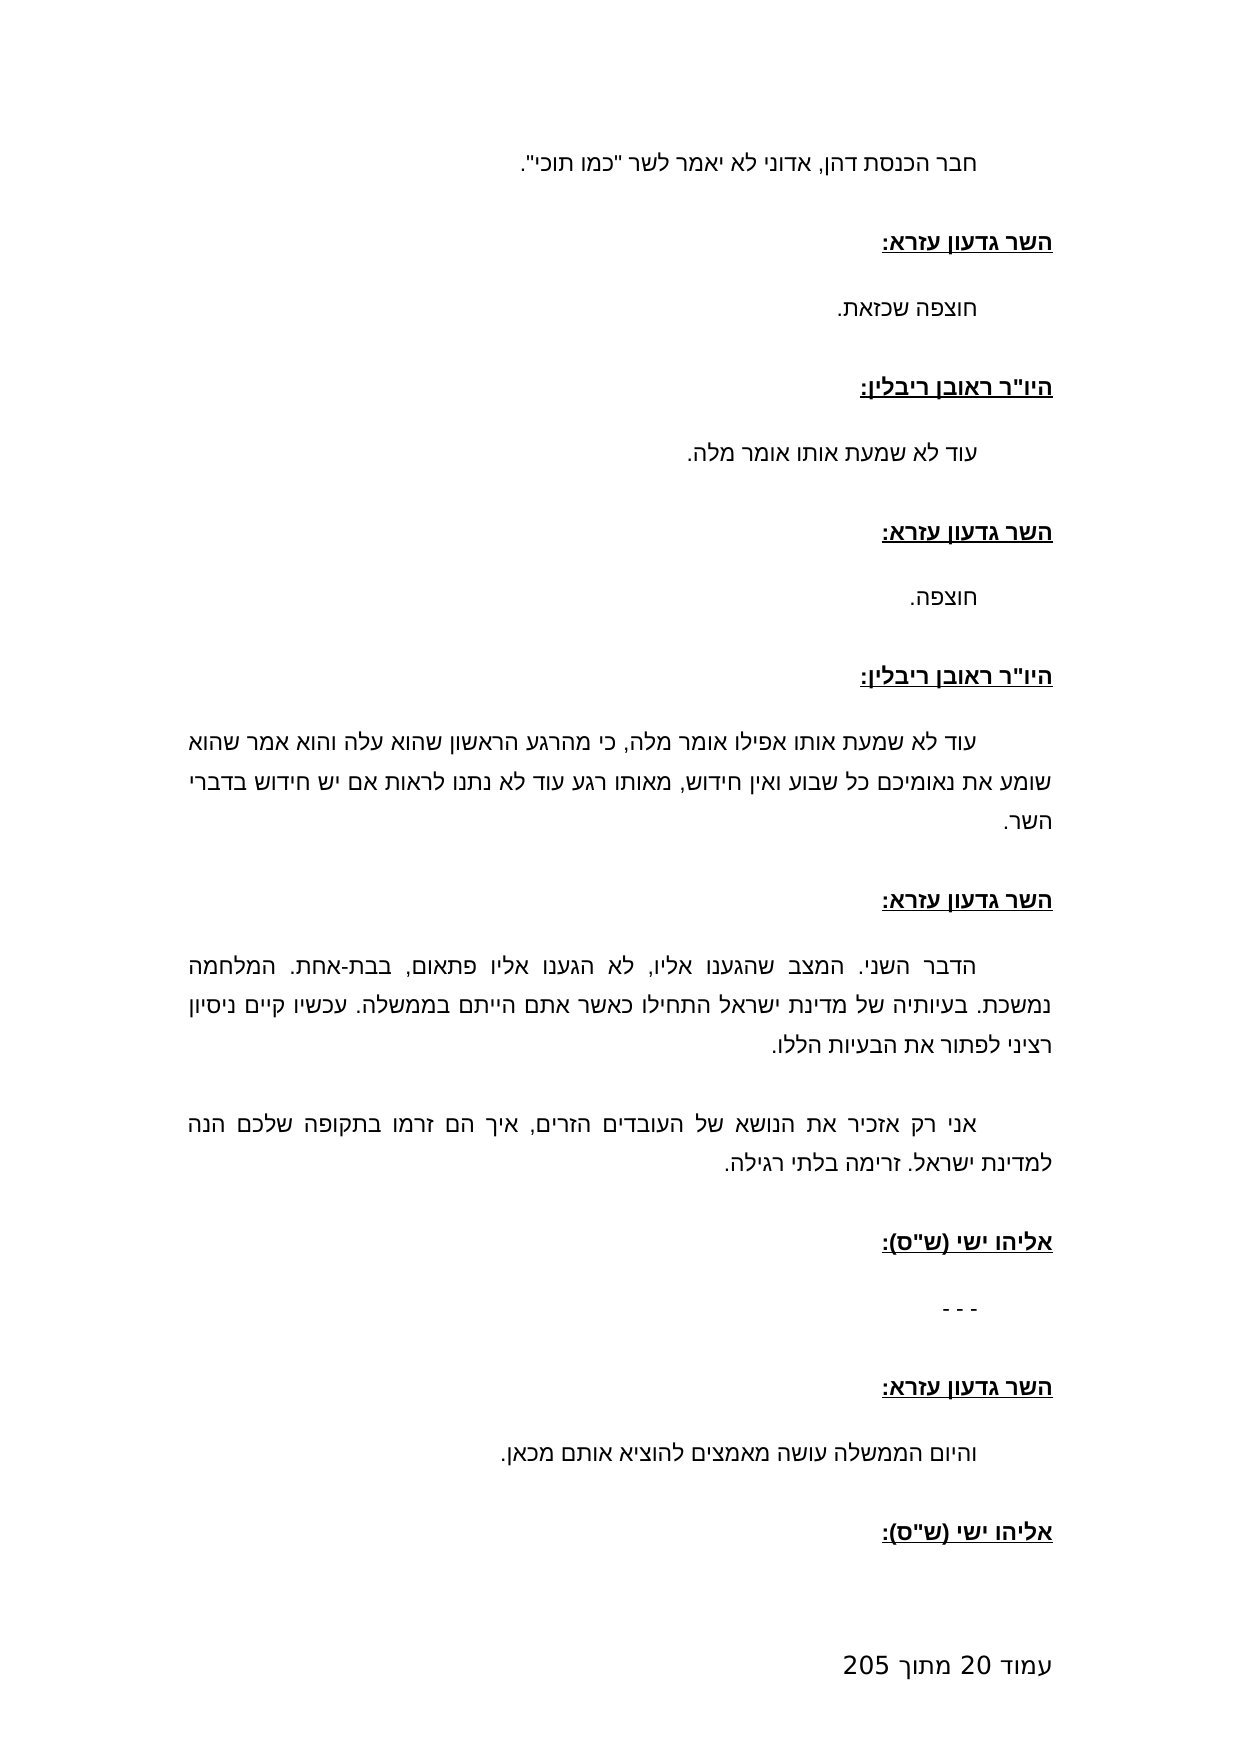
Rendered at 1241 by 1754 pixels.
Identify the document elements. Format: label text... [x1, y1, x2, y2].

text הדבר השני. המצב שהגענו אליו, לא הגענו אליו פתאום, בבת-אחת. המלחמה נמשכת. בעיותיה של מדינת ישראל התחילו כאשר אתם הייתם בממשלה. עכשיו קיים ניסיון רציני לפתור את הבעיות הללו. [187, 953, 1053, 1058]
text חוצפה. [187, 584, 1053, 611]
text השר גדעון עזרא: [187, 518, 1053, 545]
text חוצפה שכזאת. [187, 295, 1053, 321]
text עוד לא שמעת אותו אומר מלה. [187, 439, 1053, 466]
text עוד לא שמעת אותו אפילו אומר מלה, כי מהרגע הראשון שהוא עלה והוא אמר שהוא שומע את נאומיכם כל שבוע ואין חידוש, מאותו רגע עוד לא נתנו לראות אם יש חידוש בדברי השר. [187, 729, 1053, 834]
text השר גדעון עזרא: [187, 229, 1053, 255]
text היו"ר ראובן ריבלין: [187, 663, 1053, 690]
text והיום הממשלה עושה מאמצים להוציא אותם מכאן. [187, 1440, 1053, 1466]
text אני רק אזכיר את הנושא של העובדים הזרים, איך הם זרמו בתקופה שלכם הנה למדינת ישראל. זרימה בלתי רגילה. [187, 1111, 1053, 1177]
text אליהו ישי (ש"ס): [187, 1519, 1053, 1545]
text אליהו ישי (ש"ס): [187, 1229, 1053, 1256]
text - - - [187, 1295, 1053, 1321]
text היו"ר ראובן ריבלין: [187, 374, 1053, 400]
text השר גדעון עזרא: [187, 887, 1053, 913]
text חבר הכנסת דהן, אדוני לא יאמר לשר "כמו תוכי". [187, 150, 1053, 176]
text השר גדעון עזרא: [187, 1374, 1053, 1400]
